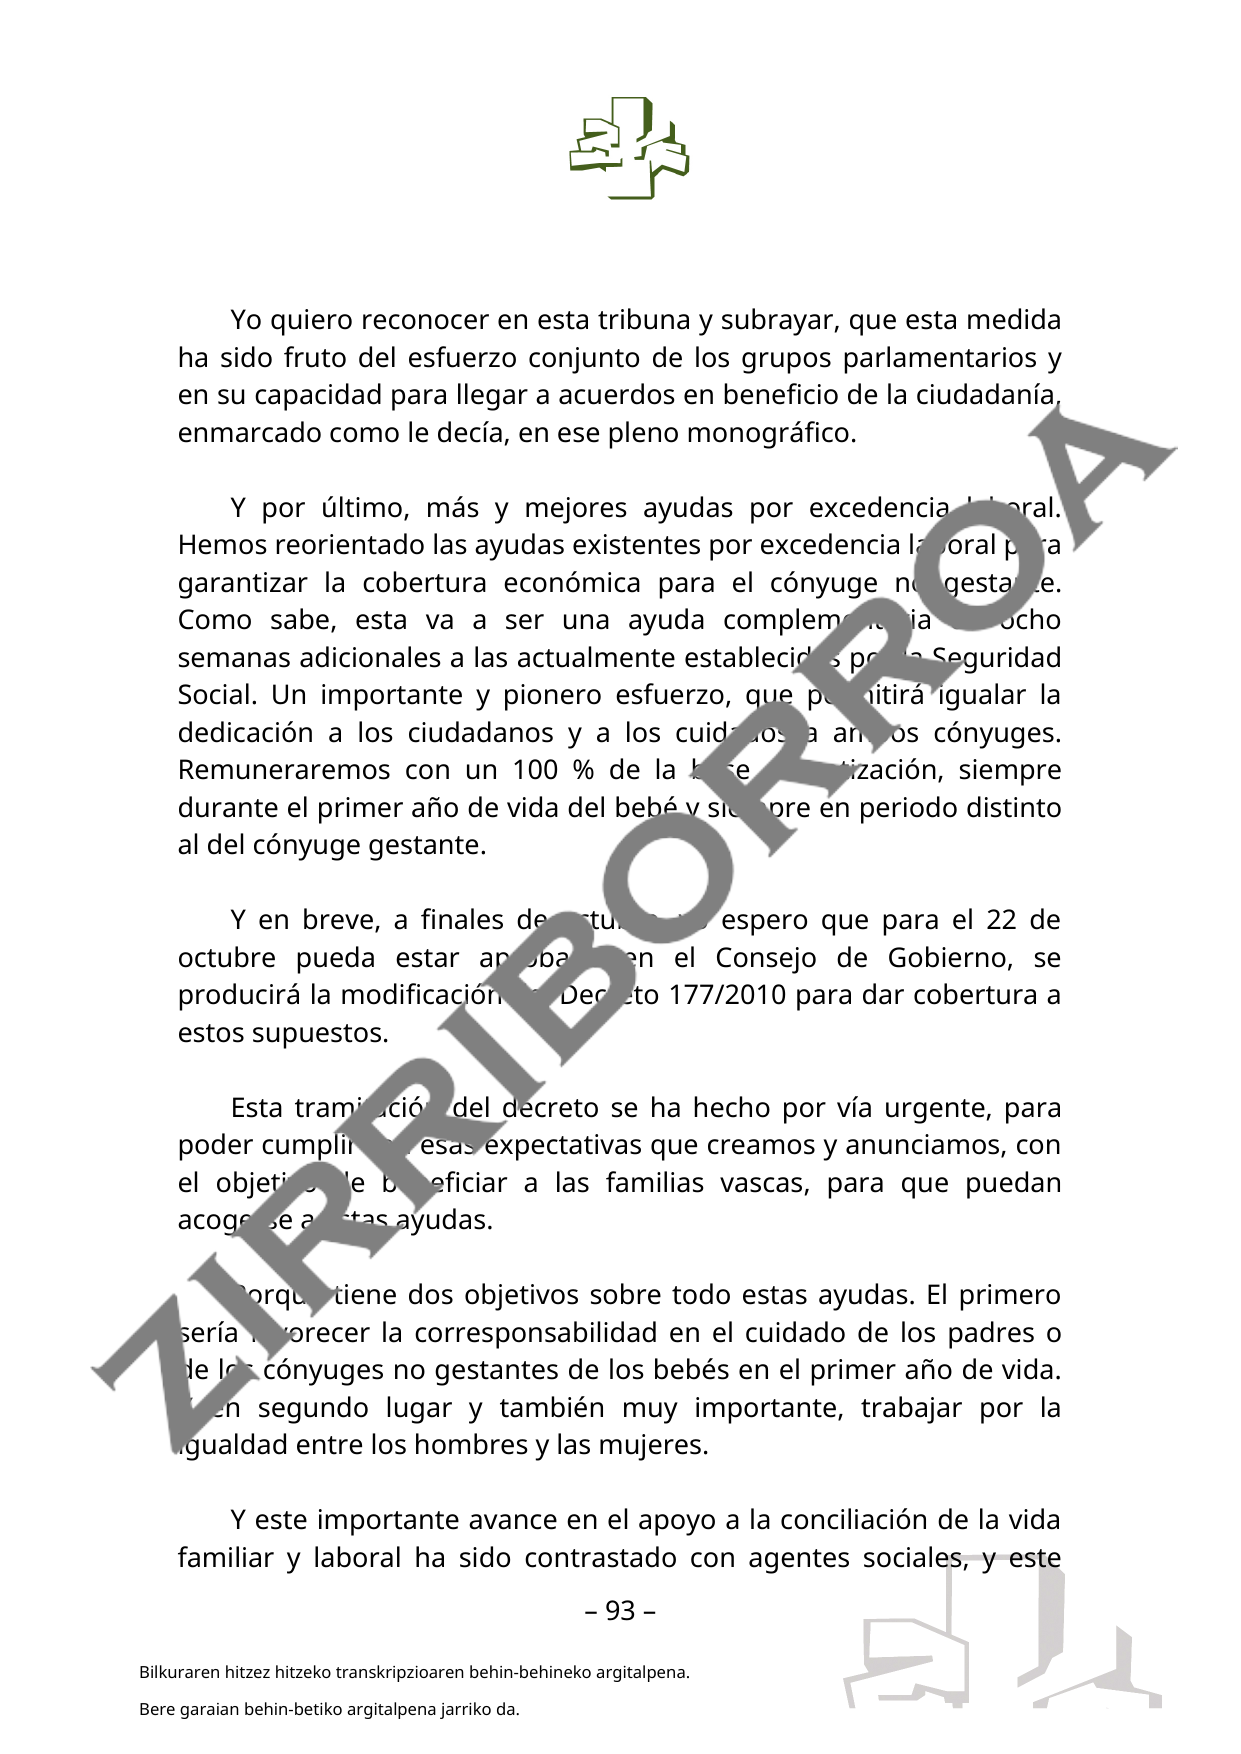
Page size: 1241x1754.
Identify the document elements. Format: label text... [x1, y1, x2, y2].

text Y por último, más y mejores ayudas por excedencia laboral. Hemos reorientado las ayudas existentes por excedencia laboral para garantizar la cobertura económica para el cónyuge no gestante. Como sabe, esta va a ser una ayuda complementaria de ocho semanas adicionales a las actualmente establecidas por la Seguridad Social. Un importante y pionero esfuerzo, que permitirá igualar la dedicación a los ciudadanos y a los cuidados a ambos cónyuges. Remuneraremos con un 100 % de la base de cotización, siempre durante el primer año de vida del bebé y siempre en periodo distinto al del cónyuge gestante. [177, 487, 1063, 862]
text Esta tramitación del decreto se ha hecho por vía urgente, para poder cumplir con esas expectativas que creamos y anunciamos, con el objetivo de beneficiar a las familias vascas, para que puedan acogerse a estas ayudas. [177, 1087, 1063, 1237]
text Yo quiero reconocer en esta tribuna y subrayar, que esta medida ha sido fruto del esfuerzo conjunto de los grupos parlamentarios y en su capacidad para llegar a acuerdos en beneficio de la ciudadanía, enmarcado como le decía, en ese pleno monográfico. [177, 300, 1063, 450]
picture [797, 1491, 1169, 1710]
text Porque tiene dos objetivos sobre todo estas ayudas. El primero sería favorecer la corresponsabilidad en el cuidado de los padres o de los cónyuges no gestantes de los bebés en el primer año de vida. Y en segundo lugar y también muy importante, trabajar por la igualdad entre los hombres y las mujeres. [177, 1275, 1063, 1462]
text Y en breve, a finales de octubre, yo espero que para el 22 de octubre pueda estar aprobado en el Consejo de Gobierno, se producirá la modificación del Decreto 177/2010 para dar cobertura a estos supuestos. [177, 900, 1063, 1050]
picture [540, 74, 718, 223]
